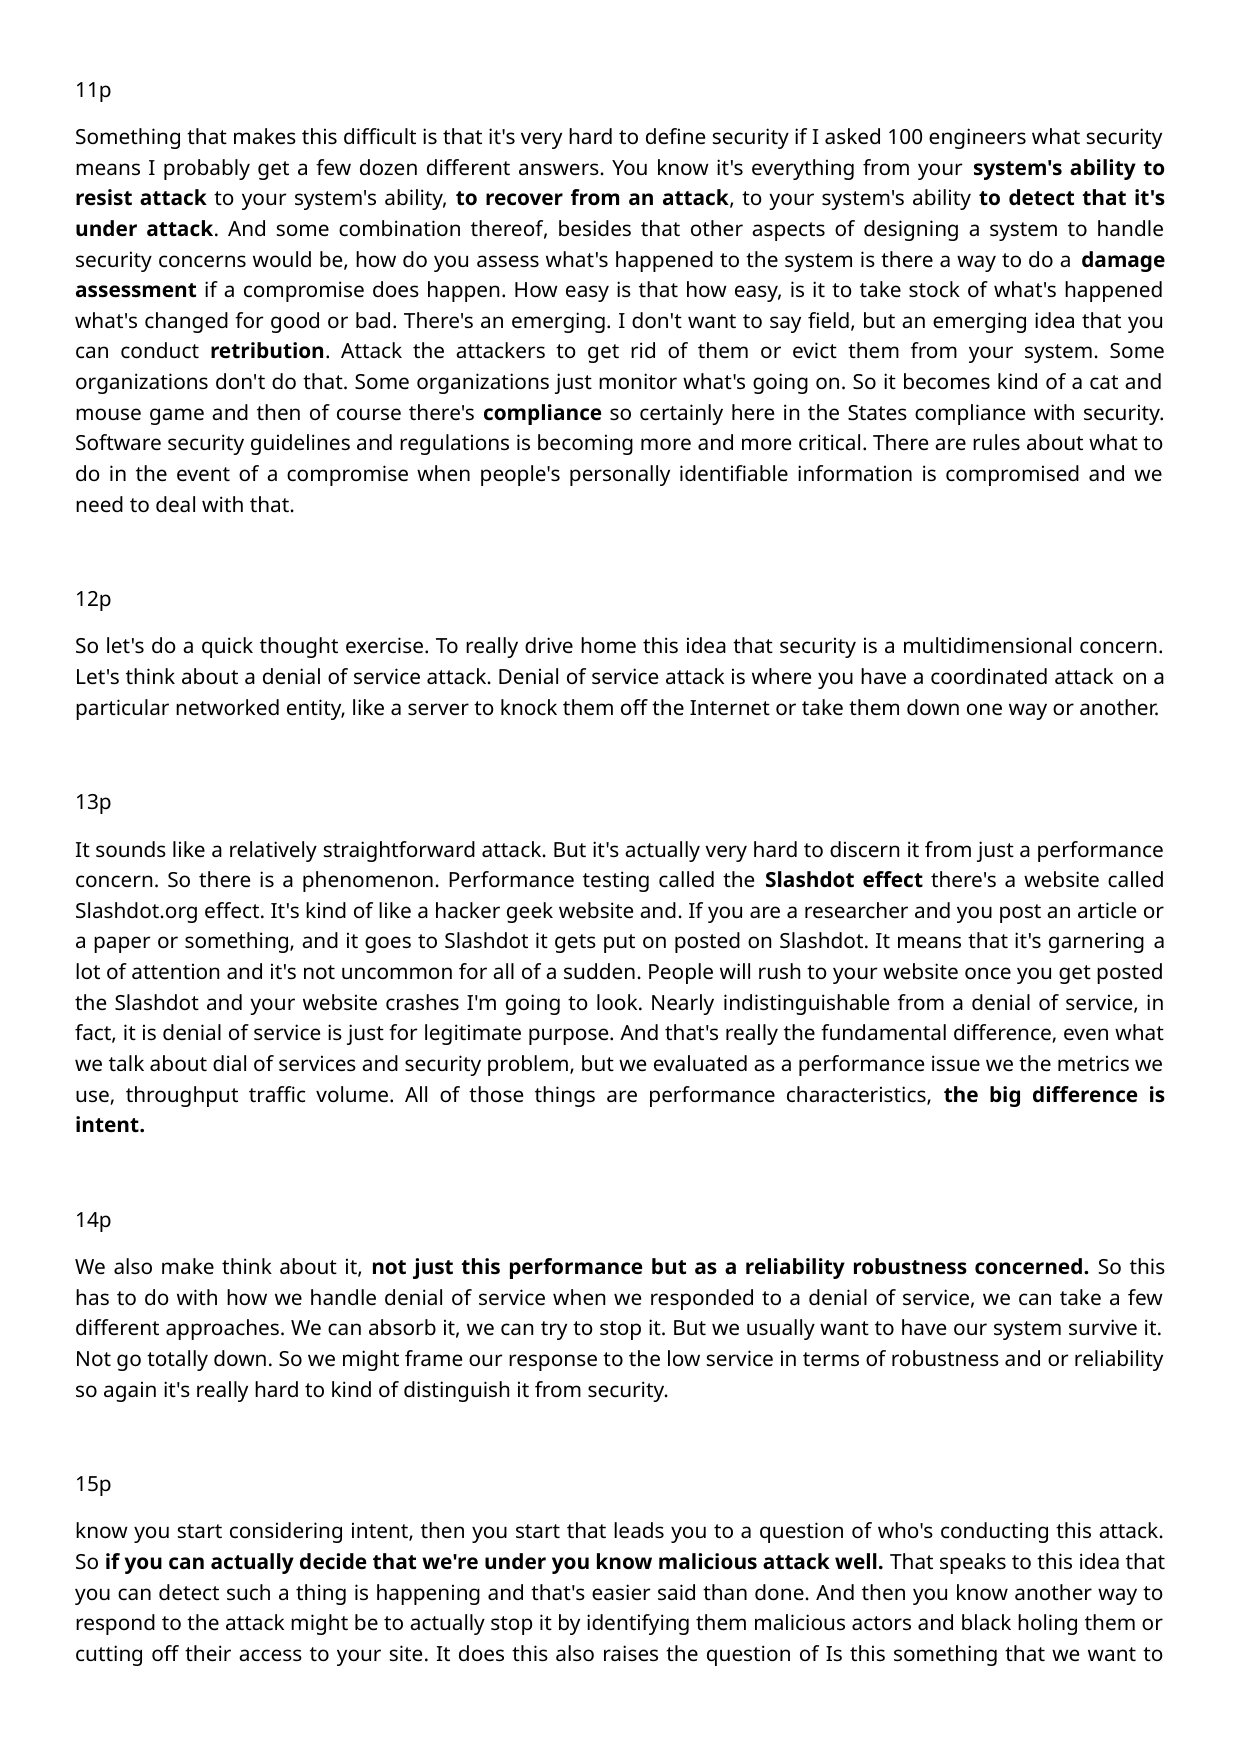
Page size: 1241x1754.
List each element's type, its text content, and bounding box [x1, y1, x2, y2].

text 12p [75, 584, 1165, 613]
text 11p [75, 75, 1165, 103]
text Something that makes this difficult is that it's very hard to define security if I asked 100 engineers what security means I probably get a few dozen different answers. You know it's everything from your system's ability to resist attack to your system's ability, to recover from an attack, to your system's ability to detect that it's under attack. And some combination thereof, besides that other aspects of designing a system to handle security concerns would be, how do you assess what's happened to the system is there a way to do a damage assessment if a compromise does happen. How easy is that how easy, is it to take stock of what's happened what's changed for good or bad. There's an emerging. I don't want to say field, but an emerging idea that you can conduct retribution. Attack the attackers to get rid of them or evict them from your system. Some organizations don't do that. Some organizations just monitor what's going on. So it becomes kind of a cat and mouse game and then of course there's compliance so certainly here in the States compliance with security. Software security guidelines and regulations is becoming more and more critical. There are rules about what to do in the event of a compromise when people's personally identifiable information is compromised and we need to deal with that. [75, 122, 1165, 518]
text It sounds like a relatively straightforward attack. But it's actually very hard to discern it from just a performance concern. So there is a phenomenon. Performance testing called the Slashdot effect there's a website called Slashdot.org effect. It's kind of like a hacker geek website and. If you are a researcher and you post an article or a paper or something, and it goes to Slashdot it gets put on posted on Slashdot. It means that it's garnering a lot of attention and it's not uncommon for all of a sudden. People will rush to your website once you get posted the Slashdot and your website crashes I'm going to look. Nearly indistinguishable from a denial of service, in fact, it is denial of service is just for legitimate purpose. And that's really the fundamental difference, even what we talk about dial of services and security problem, but we evaluated as a performance issue we the metrics we use, throughput traffic volume. All of those things are performance characteristics, the big difference is intent. [75, 835, 1165, 1139]
text 13p [75, 787, 1165, 816]
text 15p [75, 1469, 1165, 1498]
text So let's do a quick thought exercise. To really drive home this idea that security is a multidimensional concern. Let's think about a denial of service attack. Denial of service attack is where you have a coordinated attack on a particular networked entity, like a server to knock them off the Internet or take them down one way or another. [75, 632, 1165, 721]
text 14p [75, 1205, 1165, 1233]
text We also make think about it, not just this performance but as a reliability robustness concerned. So this has to do with how we handle denial of service when we responded to a denial of service, we can take a few different approaches. We can absorb it, we can try to stop it. But we usually want to have our system survive it. Not go totally down. So we might frame our response to the low service in terms of robustness and or reliability so again it's really hard to kind of distinguish it from security. [75, 1252, 1165, 1403]
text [75, 1517, 1165, 1668]
